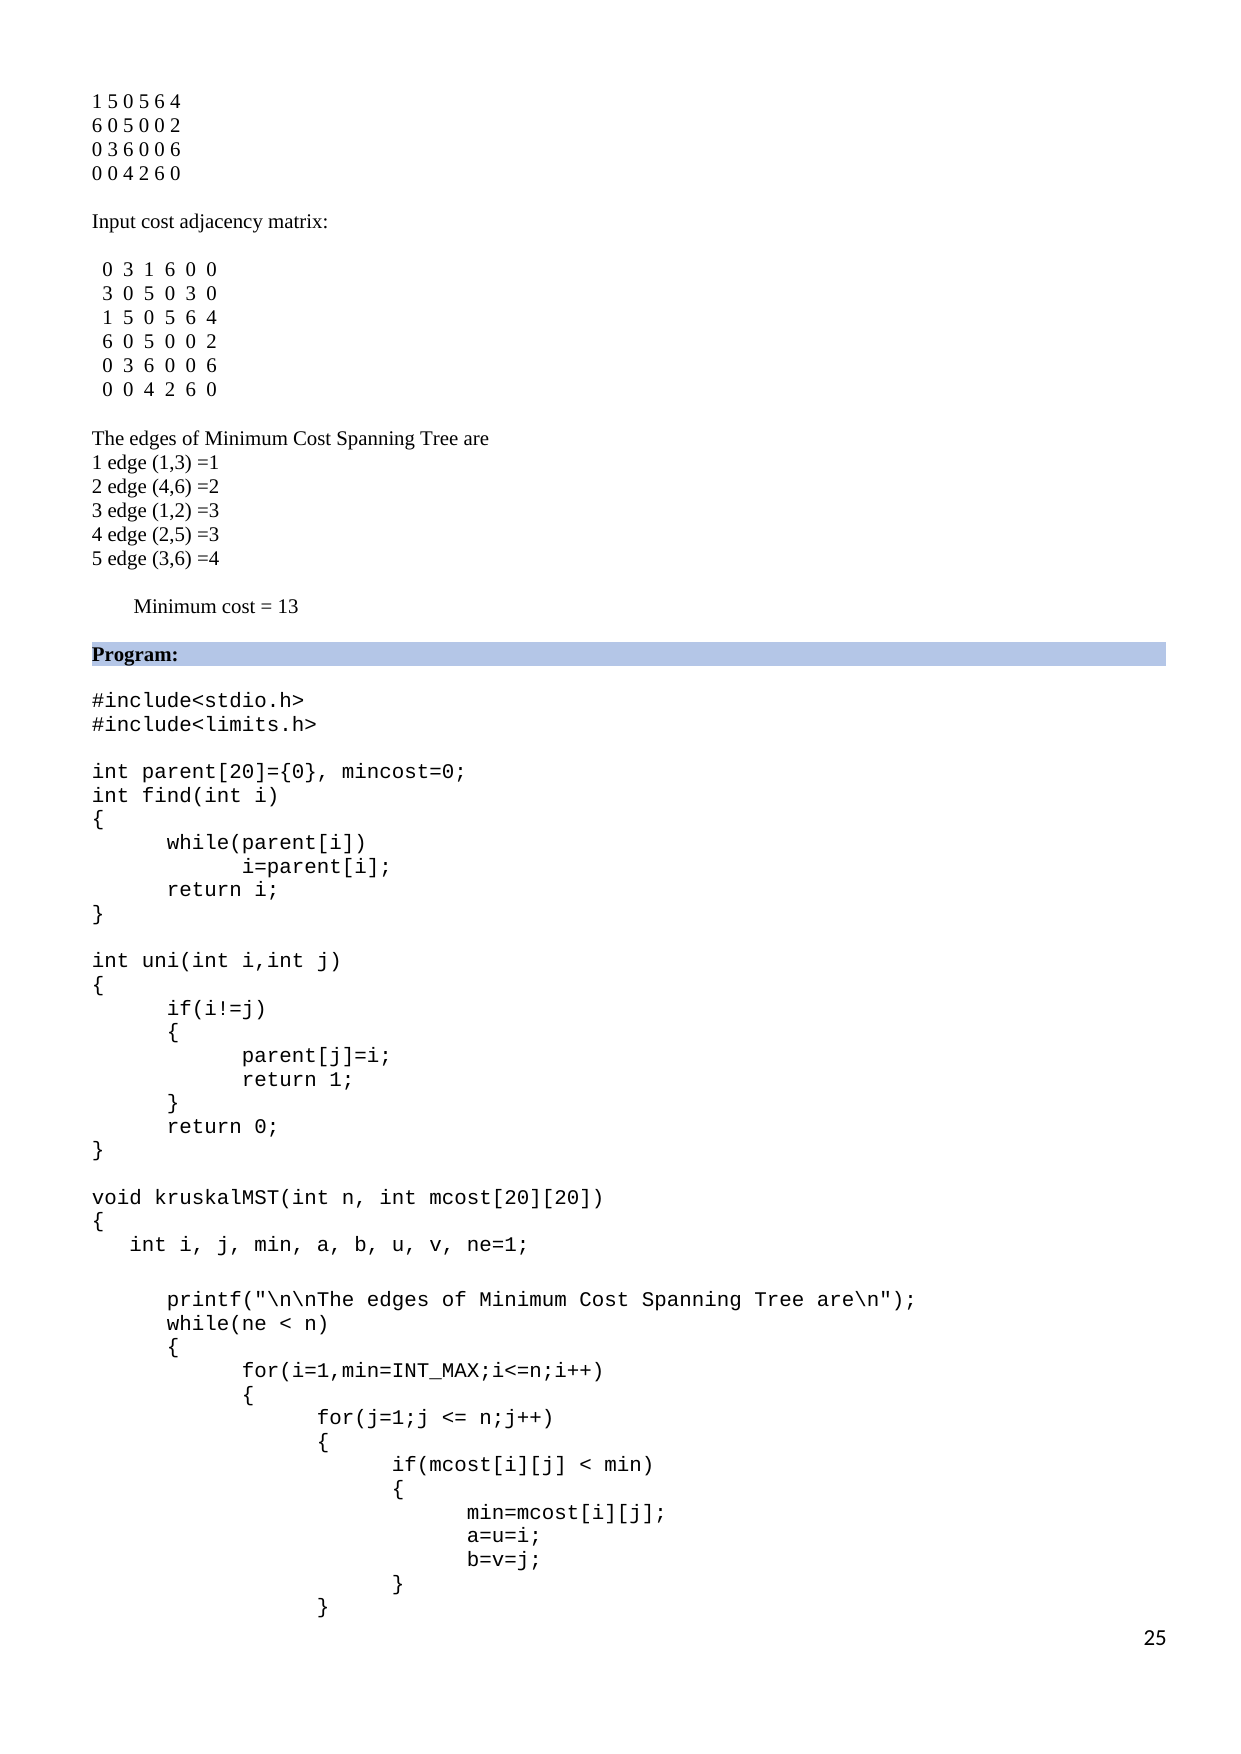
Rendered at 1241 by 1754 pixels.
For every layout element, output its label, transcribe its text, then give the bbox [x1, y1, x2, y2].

text b=v=j; [92, 1549, 1166, 1573]
text { [92, 1383, 1166, 1407]
text } [92, 1596, 1166, 1620]
text printf("\n\nThe edges of Minimum Cost Spanning Tree are\n"); [92, 1289, 1166, 1313]
text Program: [92, 642, 1166, 666]
text { [92, 974, 1166, 998]
text 3 0 5 0 3 0 [92, 281, 1166, 305]
text return 1; [92, 1068, 1166, 1092]
text min=mcost[i][j]; [92, 1502, 1166, 1525]
text 1 5 0 5 6 4 [92, 89, 1166, 113]
text 6 0 5 0 0 2 [92, 113, 1166, 137]
text The edges of Minimum Cost Spanning Tree are [92, 426, 1166, 449]
text { [92, 1210, 1166, 1234]
text parent[j]=i; [92, 1045, 1166, 1068]
text return 0; [92, 1116, 1166, 1139]
text a=u=i; [92, 1525, 1166, 1549]
text { [92, 1021, 1166, 1045]
text while(parent[i]) [92, 832, 1166, 856]
text 3 edge (1,2) =3 [92, 498, 1166, 522]
text #include<stdio.h> [92, 690, 1166, 714]
text 0 0 4 2 6 0 [92, 161, 1166, 185]
text for(j=1;j <= n;j++) [92, 1407, 1166, 1431]
text while(ne < n) [92, 1313, 1166, 1336]
text 0 0 4 2 6 0 [92, 377, 1166, 401]
text 1 edge (1,3) =1 [92, 449, 1166, 474]
text int parent[20]={0}, mincost=0; [92, 761, 1166, 785]
text { [92, 1478, 1166, 1502]
text Minimum cost = 13 [92, 594, 1166, 618]
text 1 5 0 5 6 4 [92, 305, 1166, 329]
text 2 edge (4,6) =2 [92, 474, 1166, 498]
text int i, j, min, a, b, u, v, ne=1; [92, 1234, 1166, 1258]
text 0 3 1 6 0 0 [92, 257, 1166, 281]
text 4 edge (2,5) =3 [92, 522, 1166, 546]
text 0 3 6 0 0 6 [92, 353, 1166, 377]
text #include<limits.h> [92, 714, 1166, 737]
text 0 3 6 0 0 6 [92, 137, 1166, 161]
text if(mcost[i][j] < min) [92, 1454, 1166, 1478]
text } [92, 1092, 1166, 1116]
text { [92, 808, 1166, 832]
text int find(int i) [92, 785, 1166, 808]
text for(i=1,min=INT_MAX;i<=n;i++) [92, 1360, 1166, 1383]
text 6 0 5 0 0 2 [92, 329, 1166, 353]
text if(i!=j) [92, 998, 1166, 1021]
text } [92, 1573, 1166, 1596]
text i=parent[i]; [92, 856, 1166, 879]
text } [92, 903, 1166, 927]
text { [92, 1336, 1166, 1360]
text Input cost adjacency matrix: [92, 209, 1166, 233]
text 5 edge (3,6) =4 [92, 546, 1166, 570]
text return i; [92, 879, 1166, 903]
text void kruskalMST(int n, int mcost[20][20]) [92, 1187, 1166, 1210]
text { [92, 1431, 1166, 1454]
text } [92, 1139, 1166, 1163]
text int uni(int i,int j) [92, 950, 1166, 974]
